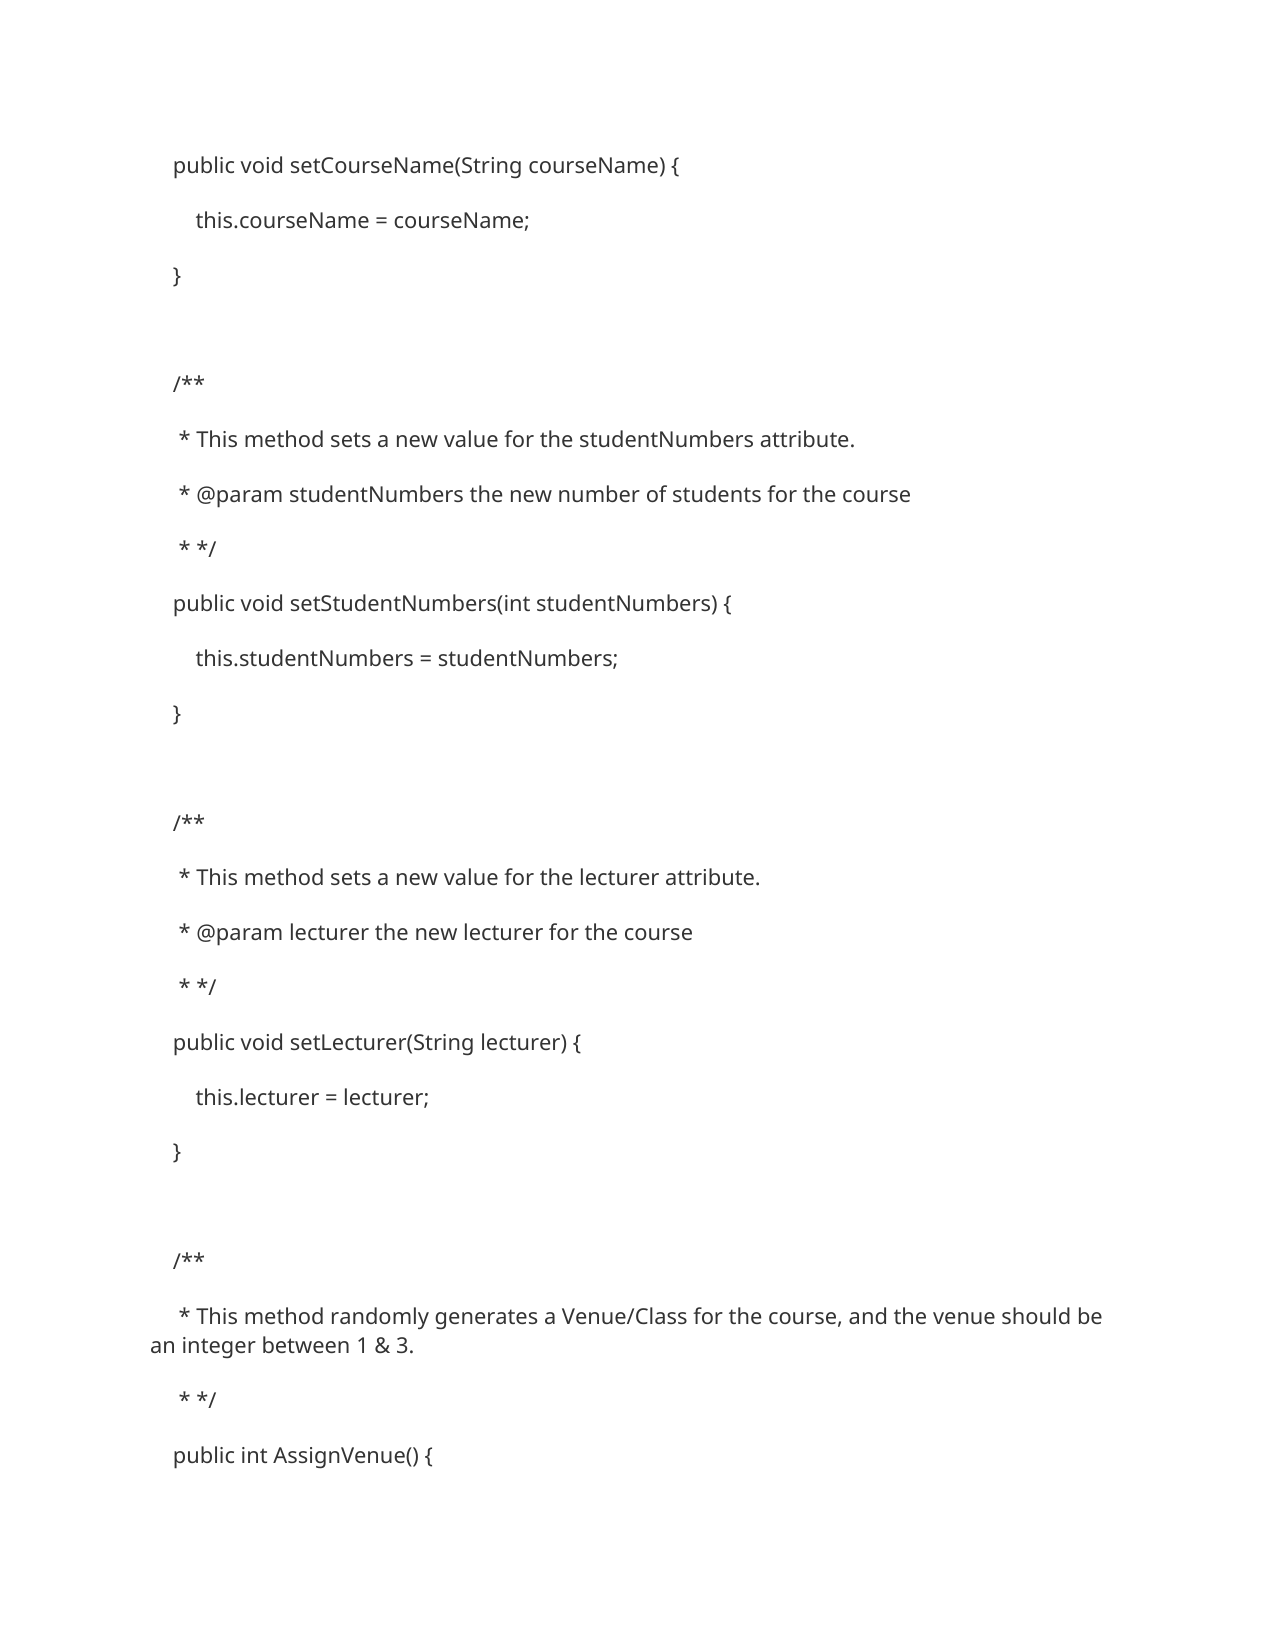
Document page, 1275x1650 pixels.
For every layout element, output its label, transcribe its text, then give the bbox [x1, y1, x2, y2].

text public int AssignVenue() { [150, 1440, 1125, 1470]
text this.studentNumbers = studentNumbers; [150, 643, 1125, 673]
text } [150, 259, 1125, 289]
text this.courseName = courseName; [150, 205, 1125, 234]
text /** [150, 807, 1125, 837]
text this.lecturer = lecturer; [150, 1081, 1125, 1111]
text * */ [150, 1385, 1125, 1415]
text /** [150, 1246, 1125, 1276]
text public void setStudentNumbers(int studentNumbers) { [150, 588, 1125, 618]
text * */ [150, 533, 1125, 563]
text * This method sets a new value for the lecturer attribute. [150, 862, 1125, 892]
text * This method randomly generates a Venue/Class for the course, and the venue should be an integer between 1 & 3. [150, 1301, 1125, 1360]
text public void setLecturer(String lecturer) { [150, 1027, 1125, 1056]
text * This method sets a new value for the studentNumbers attribute. [150, 424, 1125, 454]
text } [150, 1136, 1125, 1166]
text } [150, 698, 1125, 728]
text * @param lecturer the new lecturer for the course [150, 917, 1125, 947]
text * */ [150, 972, 1125, 1002]
text public void setCourseName(String courseName) { [150, 150, 1125, 180]
text /** [150, 369, 1125, 399]
text * @param studentNumbers the new number of students for the course [150, 479, 1125, 508]
